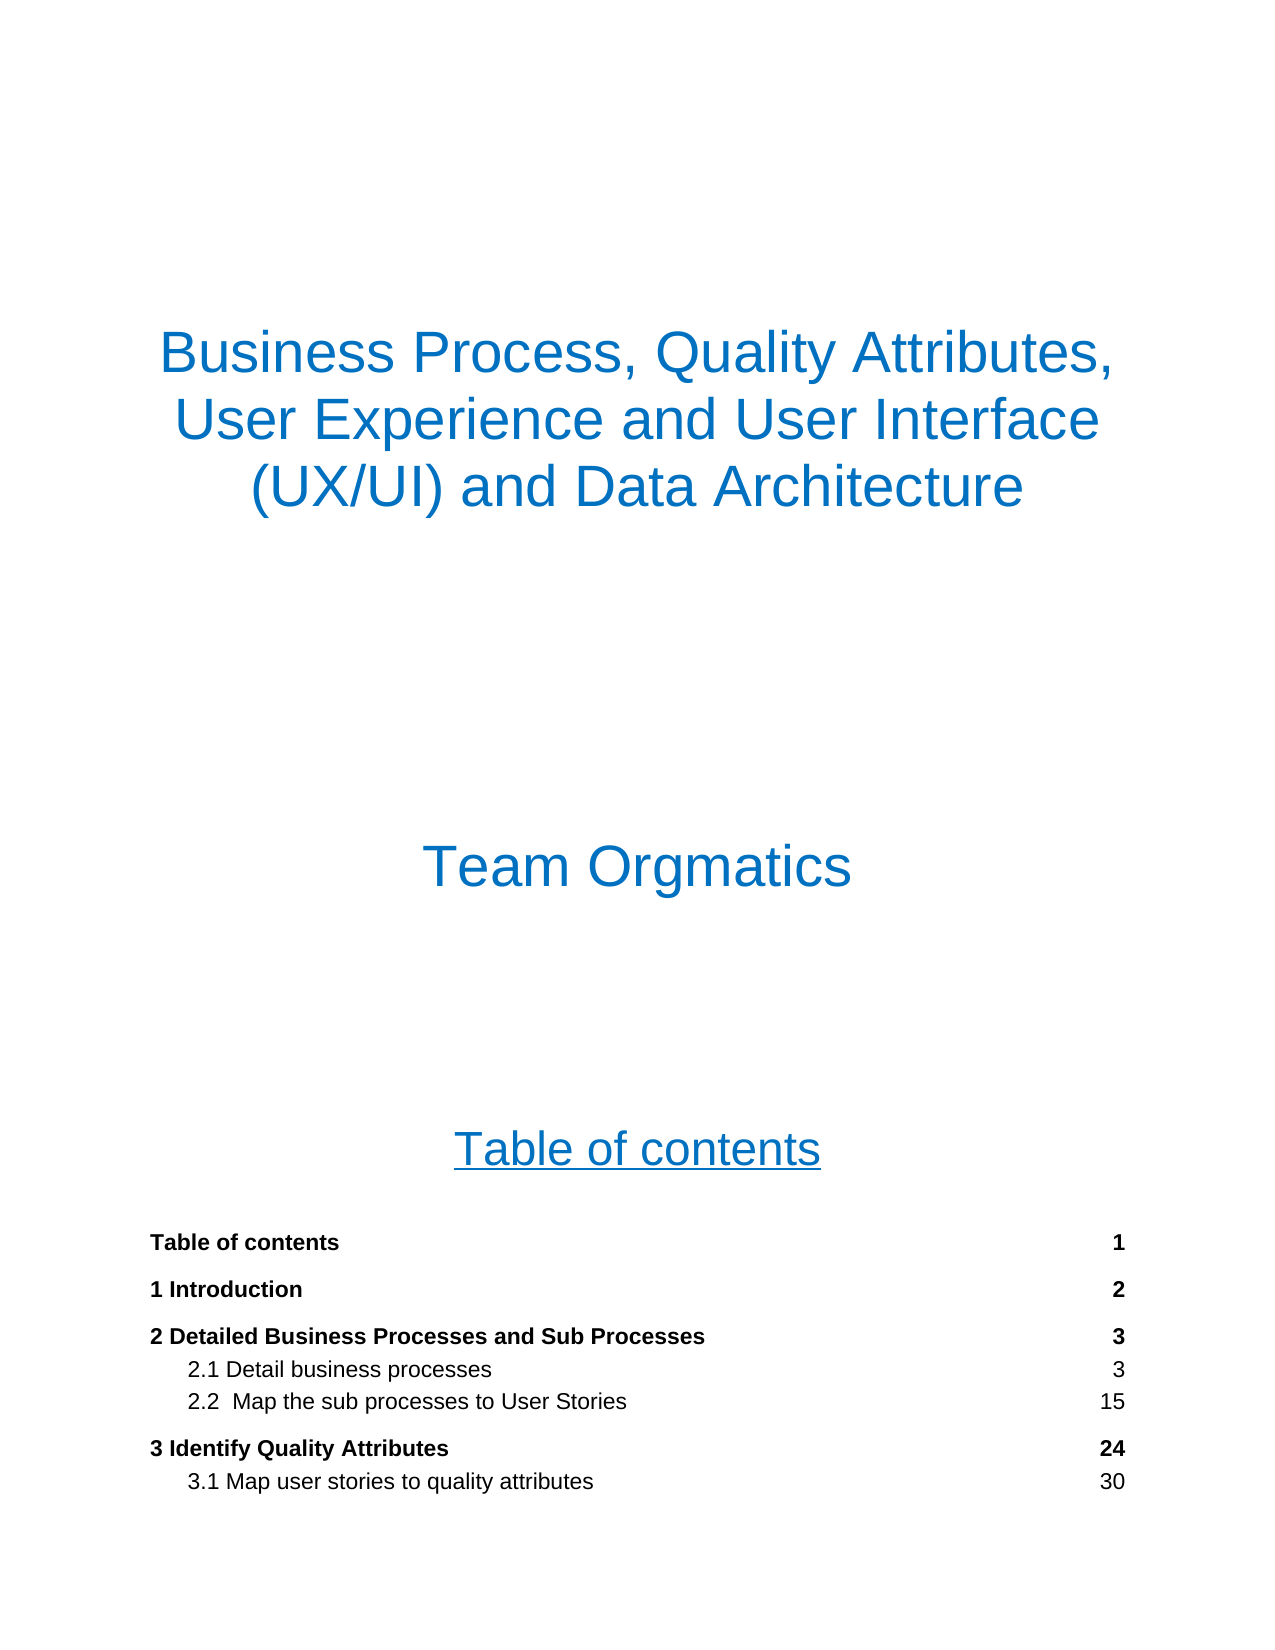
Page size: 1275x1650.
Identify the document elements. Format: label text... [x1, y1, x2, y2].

text Team Orgmatics [150, 832, 1125, 899]
subtitle Table of contents [150, 1120, 1125, 1175]
text Business Process, Quality Attributes, User Experience and User Interface (UX/UI) and Data Architecture [150, 317, 1125, 519]
